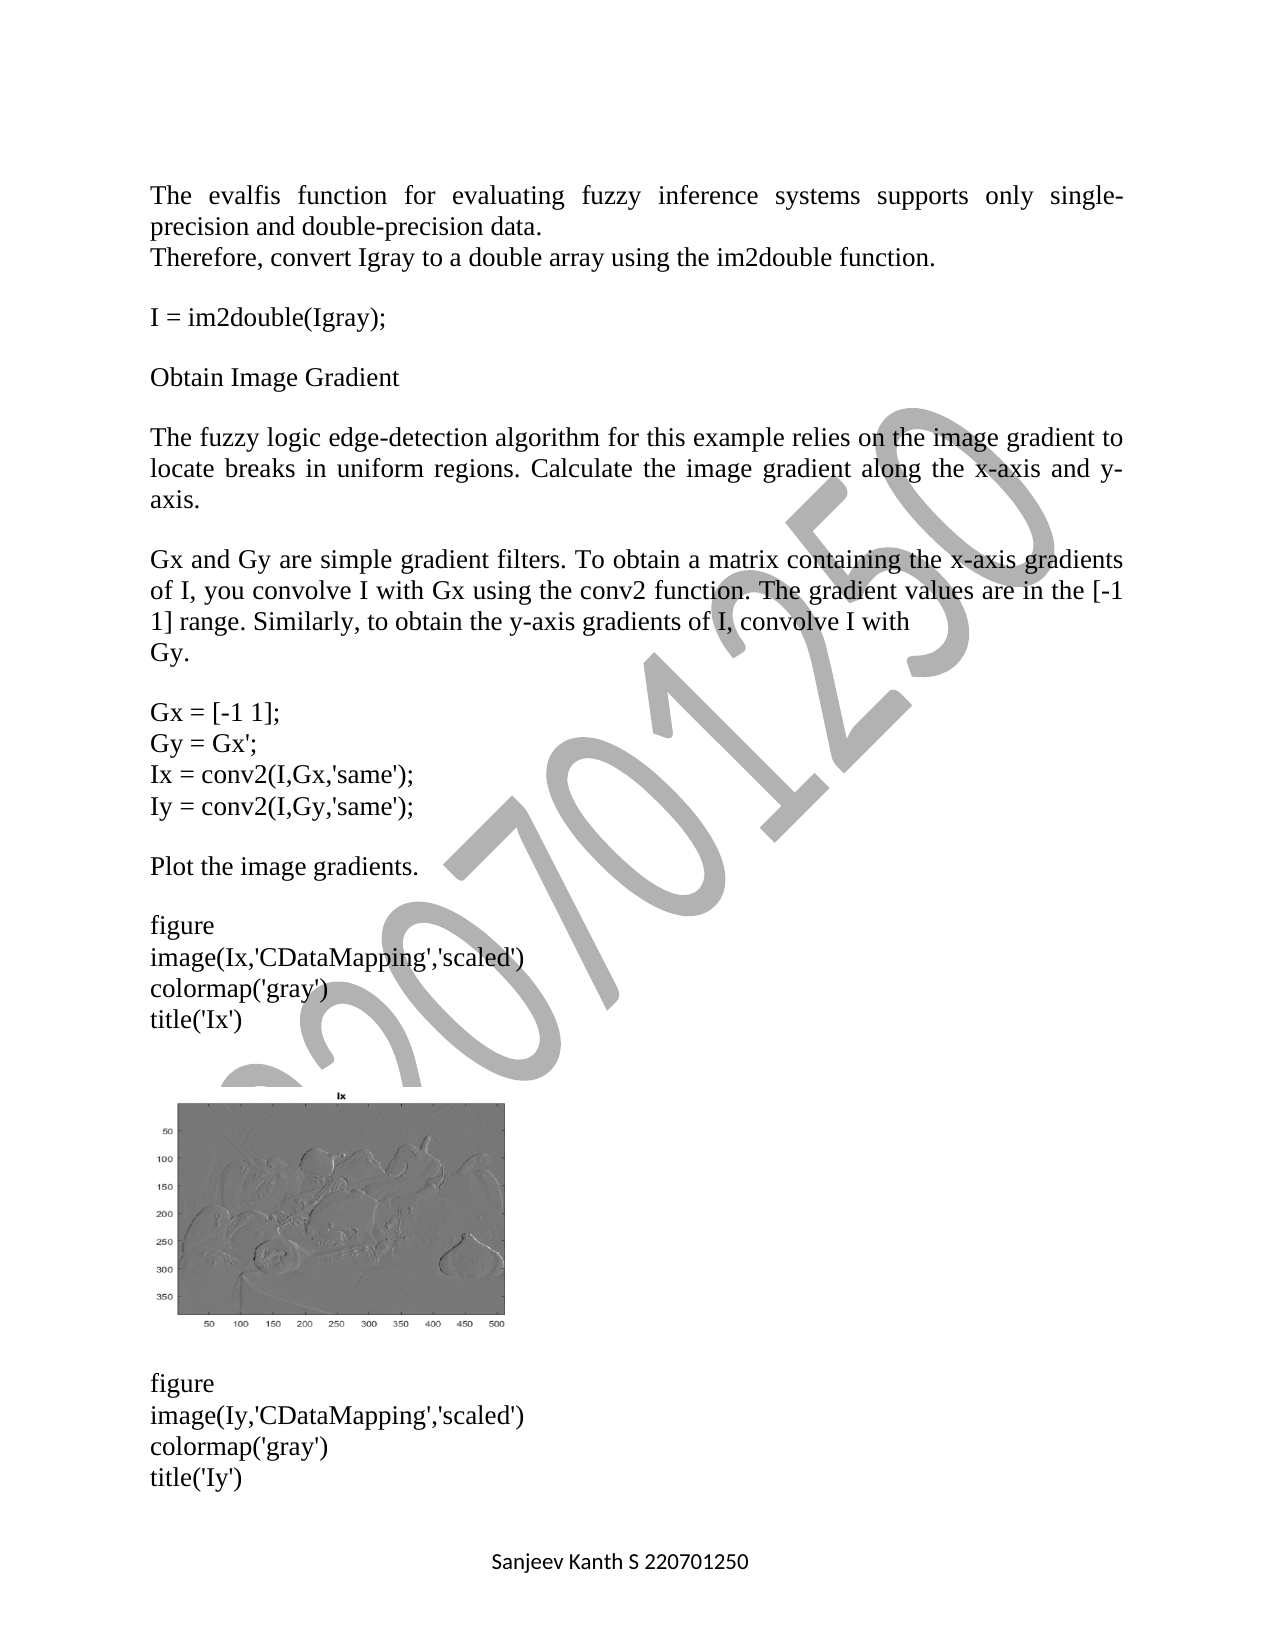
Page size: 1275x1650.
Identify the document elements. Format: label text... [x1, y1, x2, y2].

text title('Ix') [150, 1003, 1125, 1034]
text Plot the image gradients. [150, 849, 1125, 881]
text The evalfis function for evaluating fuzzy inference systems supports only single-precision and double-precision data. [150, 179, 1125, 241]
text image(Ix,'CDataMapping','scaled') [150, 941, 1125, 972]
text colormap('gray') [150, 1430, 1125, 1461]
text Therefore, convert Igray to a double array using the im2double function. [150, 241, 1125, 272]
text image(Iy,'CDataMapping','scaled') [150, 1399, 1125, 1430]
text colormap('gray') [150, 972, 1125, 1003]
text Obtain Image Gradient [150, 361, 1125, 392]
text title('Iy') [150, 1461, 1125, 1492]
picture [150, 1087, 519, 1339]
text Gy. [150, 636, 1125, 667]
text Ix = conv2(I,Gx,'same'); [150, 758, 1125, 790]
text Gx = [-1 1]; [150, 696, 1125, 727]
text figure [150, 1368, 1125, 1399]
text Gx and Gy are simple gradient filters. To obtain a matrix containing the x-axis gradients of I, you convolve I with Gx using the conv2 function. The gradient values are in the [-1 1] range. Similarly, to obtain the y-axis gradients of I, convolve I with [150, 543, 1125, 636]
text I = im2double(Igray); [150, 301, 1125, 332]
text Iy = conv2(I,Gy,'same'); [150, 790, 1125, 821]
text Gy = Gx'; [150, 727, 1125, 758]
text figure [150, 909, 1125, 941]
text The fuzzy logic edge-detection algorithm for this example relies on the image gradient to locate breaks in uniform regions. Calculate the image gradient along the x-axis and y-axis. [150, 421, 1125, 514]
